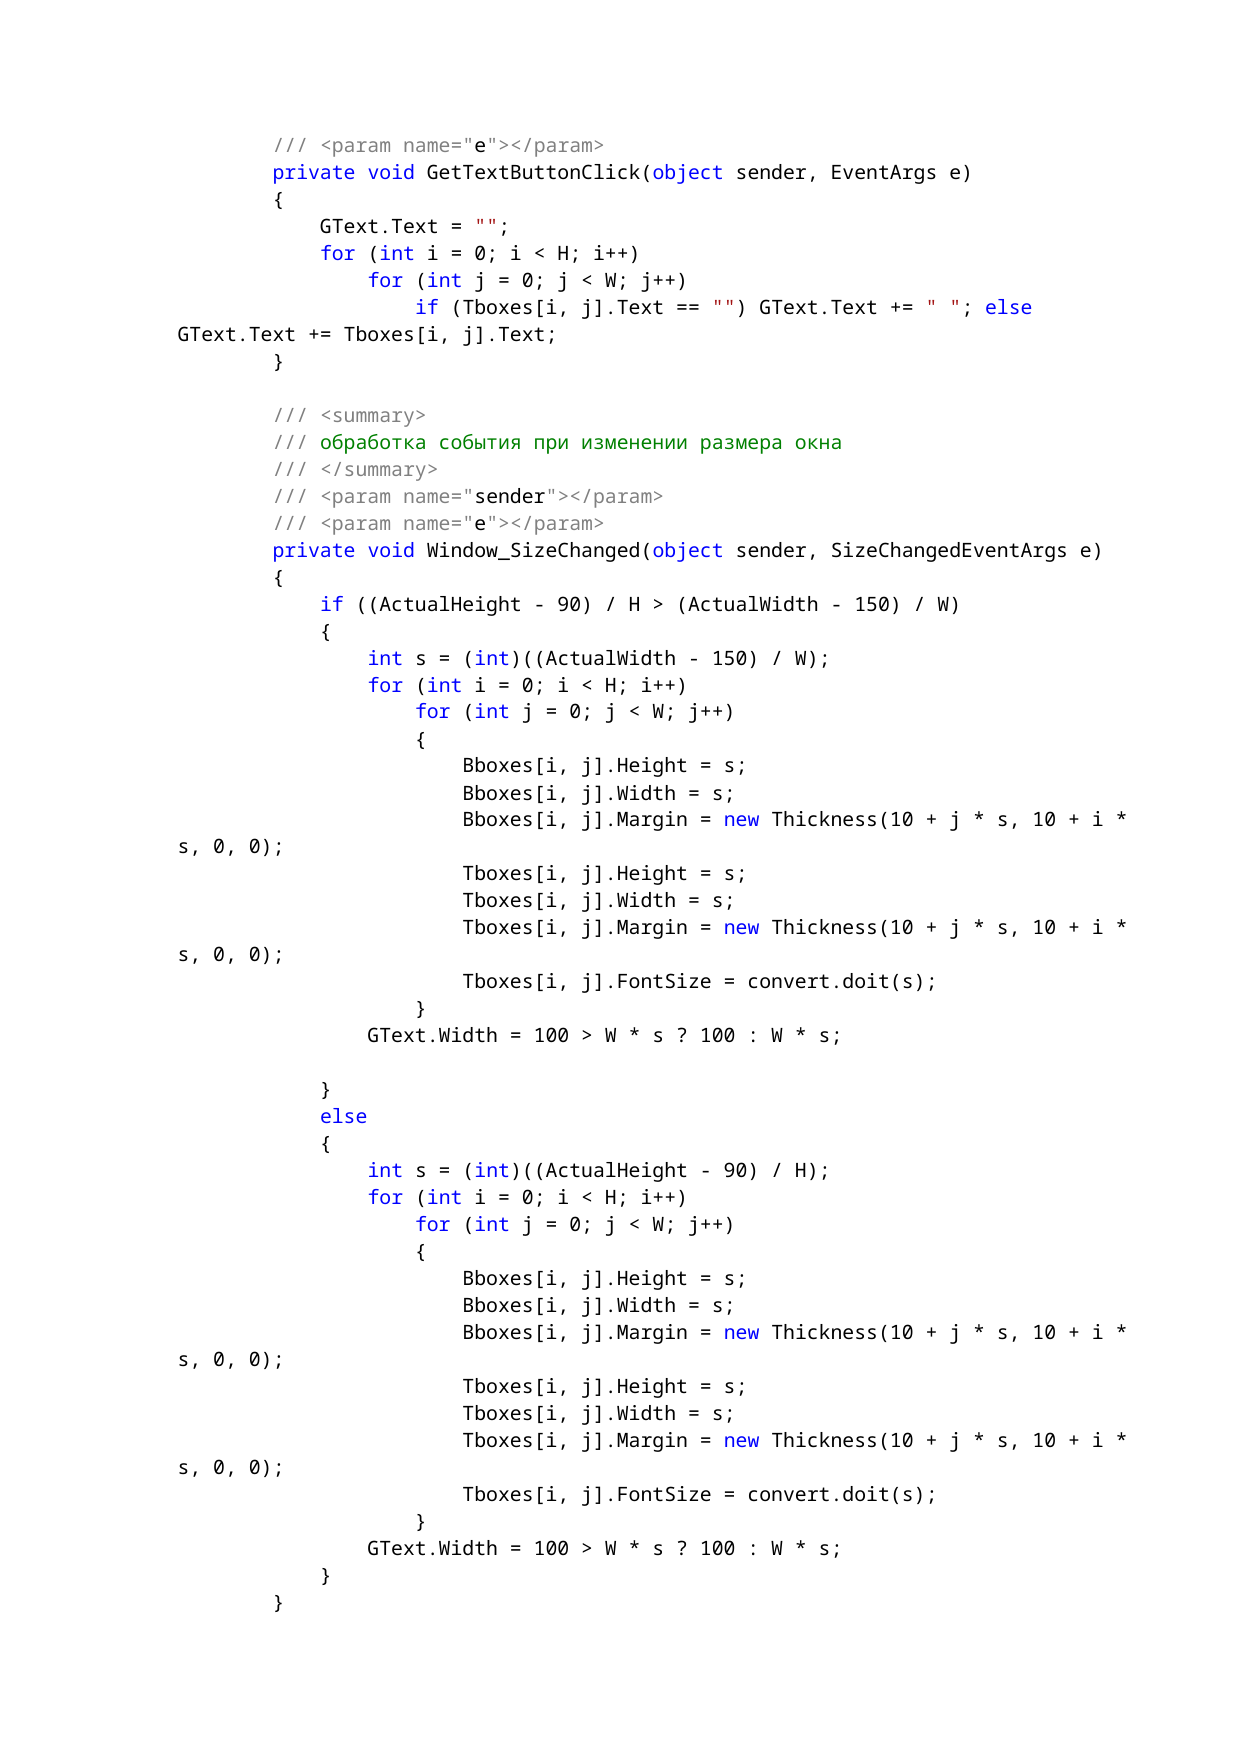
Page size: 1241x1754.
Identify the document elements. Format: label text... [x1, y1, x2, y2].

text { [177, 563, 1152, 590]
text } [177, 1507, 1152, 1534]
text { [177, 185, 1152, 212]
text } [177, 1588, 1152, 1615]
text for (int j = 0; j < W; j++) [177, 1210, 1152, 1237]
text { [177, 1237, 1152, 1264]
text int s = (int)((ActualHeight - 90) / H); [177, 1156, 1152, 1183]
text Tboxes[i, j].FontSize = convert.doit(s); [177, 1480, 1152, 1507]
text for (int j = 0; j < W; j++) [177, 266, 1152, 293]
text else [177, 1102, 1152, 1129]
text if ((ActualHeight - 90) / H > (ActualWidth - 150) / W) [177, 590, 1152, 617]
text Tboxes[i, j].Height = s; [177, 860, 1152, 887]
text Tboxes[i, j].Height = s; [177, 1372, 1152, 1399]
text } [177, 1561, 1152, 1588]
text } [177, 994, 1152, 1022]
text /// <param name="e"></param> [177, 131, 1152, 158]
text GText.Width = 100 > W * s ? 100 : W * s; [177, 1534, 1152, 1561]
text Bboxes[i, j].Margin = new Thickness(10 + j * s, 10 + i * s, 0, 0); [177, 806, 1152, 860]
text Bboxes[i, j].Margin = new Thickness(10 + j * s, 10 + i * s, 0, 0); [177, 1318, 1152, 1372]
text for (int j = 0; j < W; j++) [177, 698, 1152, 725]
text GText.Width = 100 > W * s ? 100 : W * s; [177, 1022, 1152, 1048]
text Tboxes[i, j].Width = s; [177, 887, 1152, 914]
text /// <summary> [177, 401, 1152, 428]
text if (Tboxes[i, j].Text == "") GText.Text += " "; else GText.Text += Tboxes[i, j].Text; [177, 293, 1152, 347]
text Tboxes[i, j].Margin = new Thickness(10 + j * s, 10 + i * s, 0, 0); [177, 1426, 1152, 1480]
text /// </summary> [177, 455, 1152, 482]
text private void GetTextButtonClick(object sender, EventArgs e) [177, 158, 1152, 185]
text for (int i = 0; i < H; i++) [177, 671, 1152, 698]
text { [177, 1129, 1152, 1156]
text Bboxes[i, j].Width = s; [177, 1291, 1152, 1318]
text { [177, 617, 1152, 644]
text Tboxes[i, j].FontSize = convert.doit(s); [177, 968, 1152, 994]
text { [177, 725, 1152, 752]
text GText.Text = ""; [177, 212, 1152, 239]
text for (int i = 0; i < H; i++) [177, 1183, 1152, 1210]
text Bboxes[i, j].Width = s; [177, 779, 1152, 806]
text int s = (int)((ActualWidth - 150) / W); [177, 644, 1152, 671]
text } [177, 1076, 1152, 1102]
text /// <param name="sender"></param> [177, 482, 1152, 509]
text private void Window_SizeChanged(object sender, SizeChangedEventArgs e) [177, 536, 1152, 563]
text for (int i = 0; i < H; i++) [177, 239, 1152, 266]
text /// <param name="e"></param> [177, 509, 1152, 536]
text Tboxes[i, j].Width = s; [177, 1399, 1152, 1426]
text /// обработка события при изменении размера окна [177, 428, 1152, 455]
text Bboxes[i, j].Height = s; [177, 752, 1152, 779]
text Bboxes[i, j].Height = s; [177, 1264, 1152, 1291]
text Tboxes[i, j].Margin = new Thickness(10 + j * s, 10 + i * s, 0, 0); [177, 914, 1152, 968]
text } [177, 347, 1152, 374]
